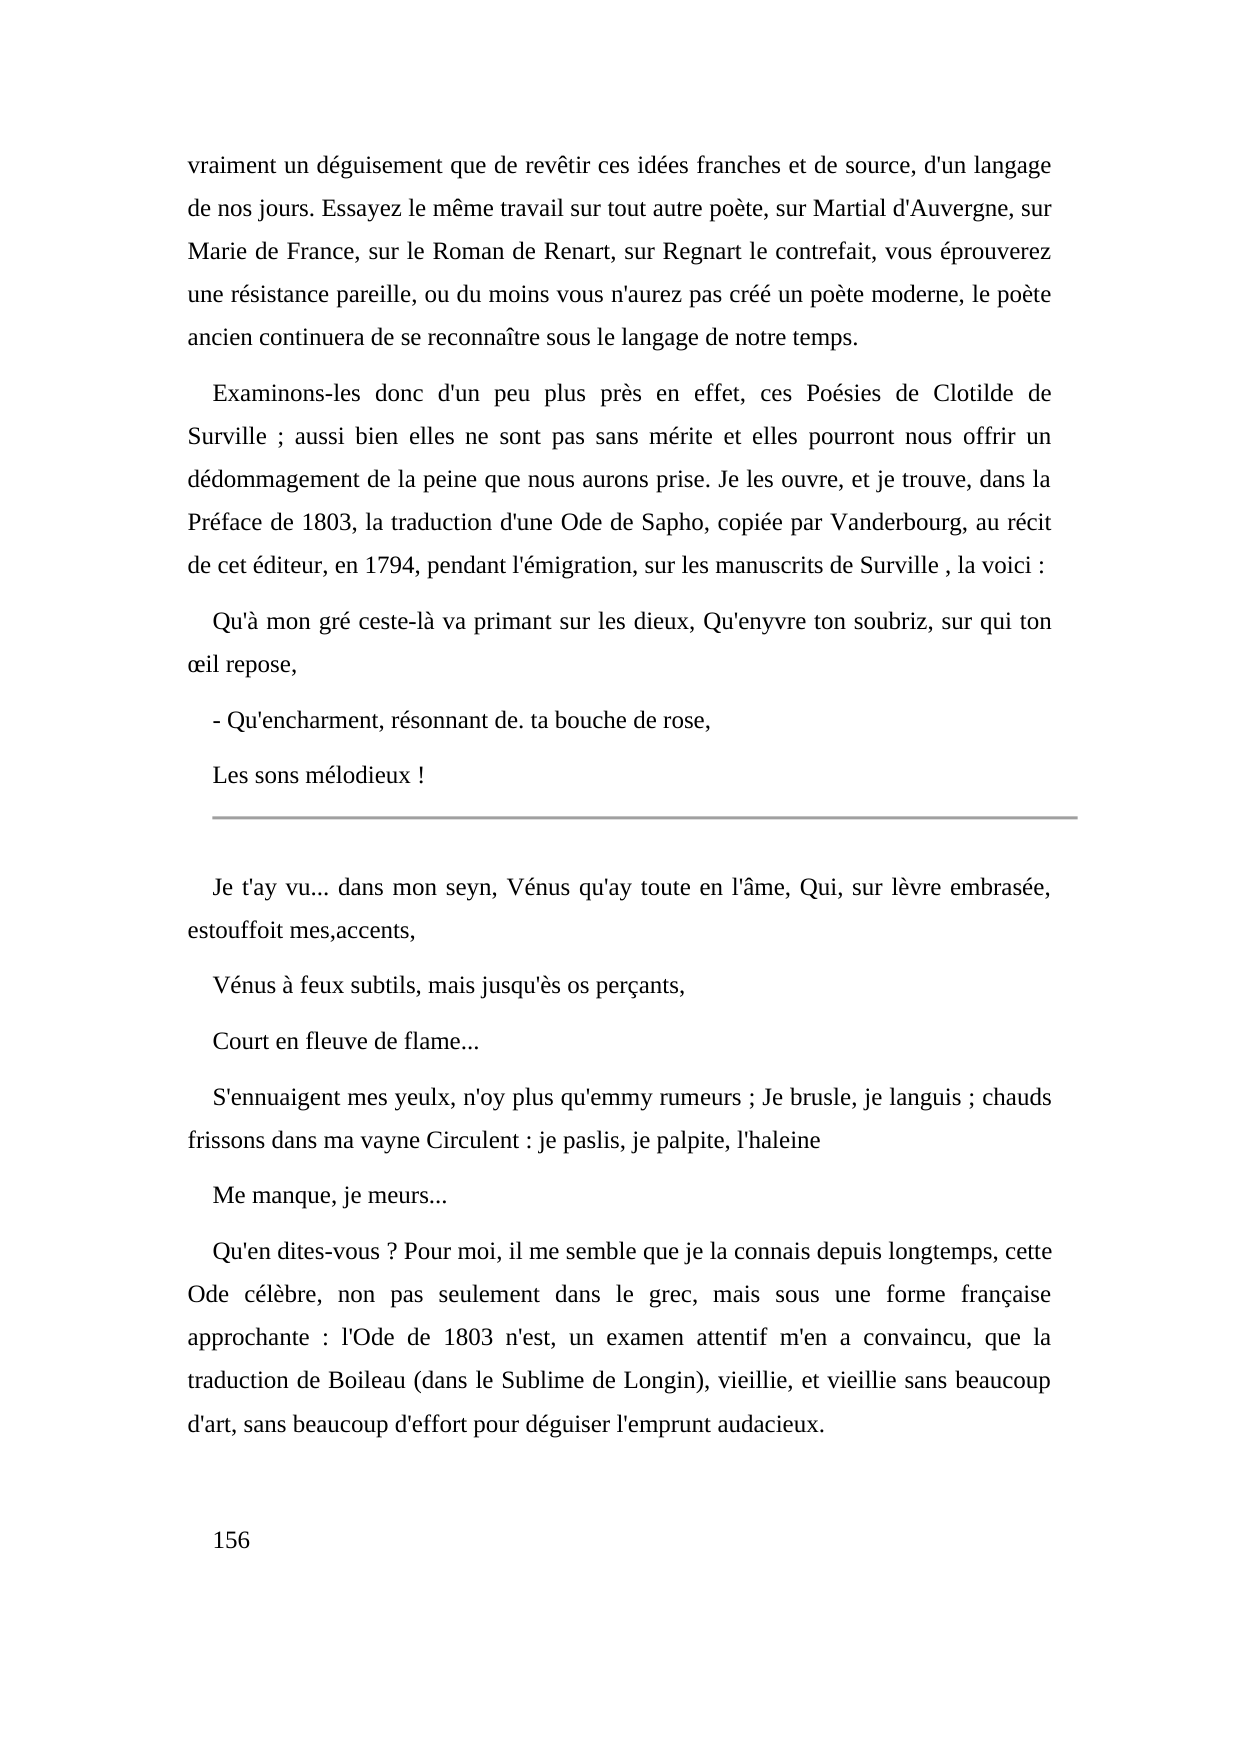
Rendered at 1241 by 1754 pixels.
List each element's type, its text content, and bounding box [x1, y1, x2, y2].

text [187, 150, 1053, 351]
text Qu'à mon gré ceste-là va primant sur les dieux, Qu'enyvre ton soubriz, sur qui ton œil repose, [187, 606, 1053, 678]
text Vénus à feux subtils, mais jusqu'ès os perçants, [187, 971, 1053, 999]
text Je t'ay vu... dans mon seyn, Vénus qu'ay toute en l'âme, Qui, sur lèvre embrasée, estouffoit mes,accents, [187, 872, 1053, 944]
text Examinons-les donc d'un peu plus près en effet, ces Poésies de Clotilde de Surville ; aussi bien elles ne sont pas sans mérite et elles pourront nous offrir un dédommagement de la peine que nous aurons prise. Je les ouvre, et je trouve, dans la Préface de 1803, la traduction d'une Ode de Sapho, copiée par Vanderbourg, au récit de cet éditeur, en 1794, pendant l'émigration, sur les manuscrits de Surville , la voici : [187, 378, 1053, 579]
text Me manque, je meurs... [187, 1181, 1053, 1209]
text - Qu'encharment, résonnant de. ta bouche de rose, [187, 705, 1053, 734]
text S'ennuaigent mes yeulx, n'oy plus qu'emmy rumeurs ; Je brusle, je languis ; chauds frissons dans ma vayne Circulent : je paslis, je palpite, l'haleine [187, 1082, 1053, 1154]
text Les sons mélodieux ! [187, 761, 1053, 789]
text Qu'en dites-vous ? Pour moi, il me semble que je la connais depuis longtemps, cette Ode célèbre, non pas seulement dans le grec, mais sous une forme française approchante : l'Ode de 1803 n'est, un examen attentif m'en a convaincu, que la traduction de Boileau (dans le Sublime de Longin), vieillie, et vieillie sans beaucoup d'art, sans beaucoup d'effort pour déguiser l'emprunt audacieux. [187, 1236, 1053, 1437]
text Court en fleuve de flame... [187, 1026, 1053, 1055]
